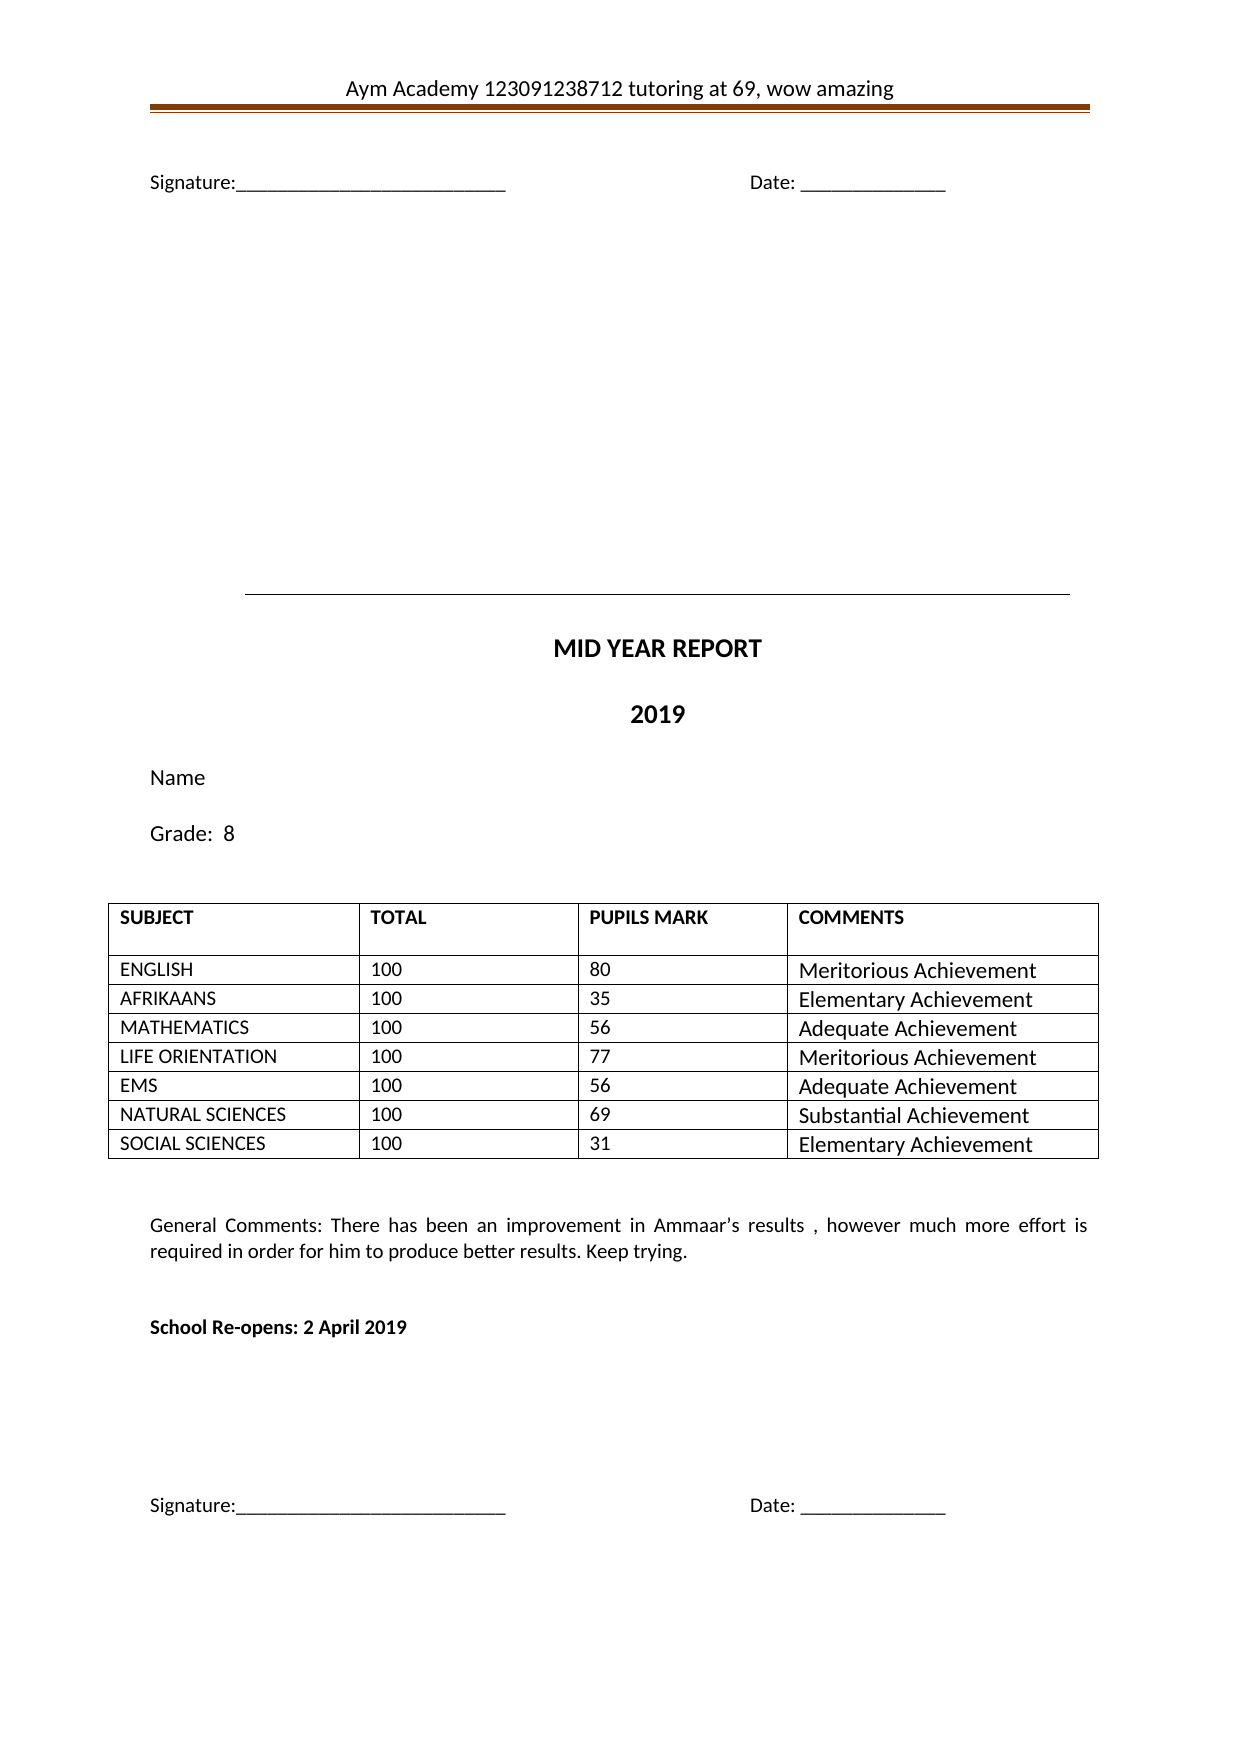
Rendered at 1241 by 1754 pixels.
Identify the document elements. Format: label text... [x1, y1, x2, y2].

table_cell Meritorious Achievement [788, 956, 1098, 984]
text 2019 [150, 697, 1090, 730]
text MID YEAR REPORT [150, 631, 1090, 664]
table_cell 80 [579, 956, 787, 984]
text Name [150, 763, 1090, 791]
table_cell LIFE ORIENTATION [109, 1043, 359, 1071]
text General Comments: There has been an improvement in Ammaar’s results , however much more effort is required in order for him to produce better results. Keep trying. [150, 1213, 1090, 1263]
table_cell Elementary Achievement [788, 985, 1098, 1013]
table_cell Elementary Achievement [788, 1130, 1098, 1158]
table_cell Substantial Achievement [788, 1101, 1098, 1129]
table_header SUBJECT [109, 904, 359, 955]
table_cell MATHEMATICS [109, 1014, 359, 1042]
table_header COMMENTS [788, 904, 1098, 955]
table_cell 100 [360, 1072, 578, 1100]
table_cell 100 [360, 1130, 578, 1158]
table_header TOTAL [360, 904, 578, 955]
table_cell Adequate Achievement [788, 1072, 1098, 1100]
table_cell 77 [579, 1043, 787, 1071]
table_cell NATURAL SCIENCES [109, 1101, 359, 1129]
table_cell 100 [360, 985, 578, 1013]
table_cell ENGLISH [109, 956, 359, 984]
table_header PUPILS MARK [579, 904, 787, 955]
table_cell 56 [579, 1072, 787, 1100]
table_cell Meritorious Achievement [788, 1043, 1098, 1071]
table_cell 35 [579, 985, 787, 1013]
text School Re-opens: 2 April 2019 [150, 1314, 1090, 1340]
table_cell AFRIKAANS [109, 985, 359, 1013]
table_cell EMS [109, 1072, 359, 1100]
table_cell 69 [579, 1101, 787, 1129]
table_cell 100 [360, 1043, 578, 1071]
table_cell 100 [360, 1014, 578, 1042]
text Signature:__________________________ Date: ______________ [150, 169, 1090, 195]
table_cell Adequate Achievement [788, 1014, 1098, 1042]
table_cell 56 [579, 1014, 787, 1042]
table_cell 100 [360, 1101, 578, 1129]
table_cell 100 [360, 956, 578, 984]
table_cell 31 [579, 1130, 787, 1158]
table_cell SOCIAL SCIENCES [109, 1130, 359, 1158]
text Signature:__________________________ Date: ______________ [150, 1492, 1090, 1518]
text Grade: 8 [150, 819, 1090, 847]
